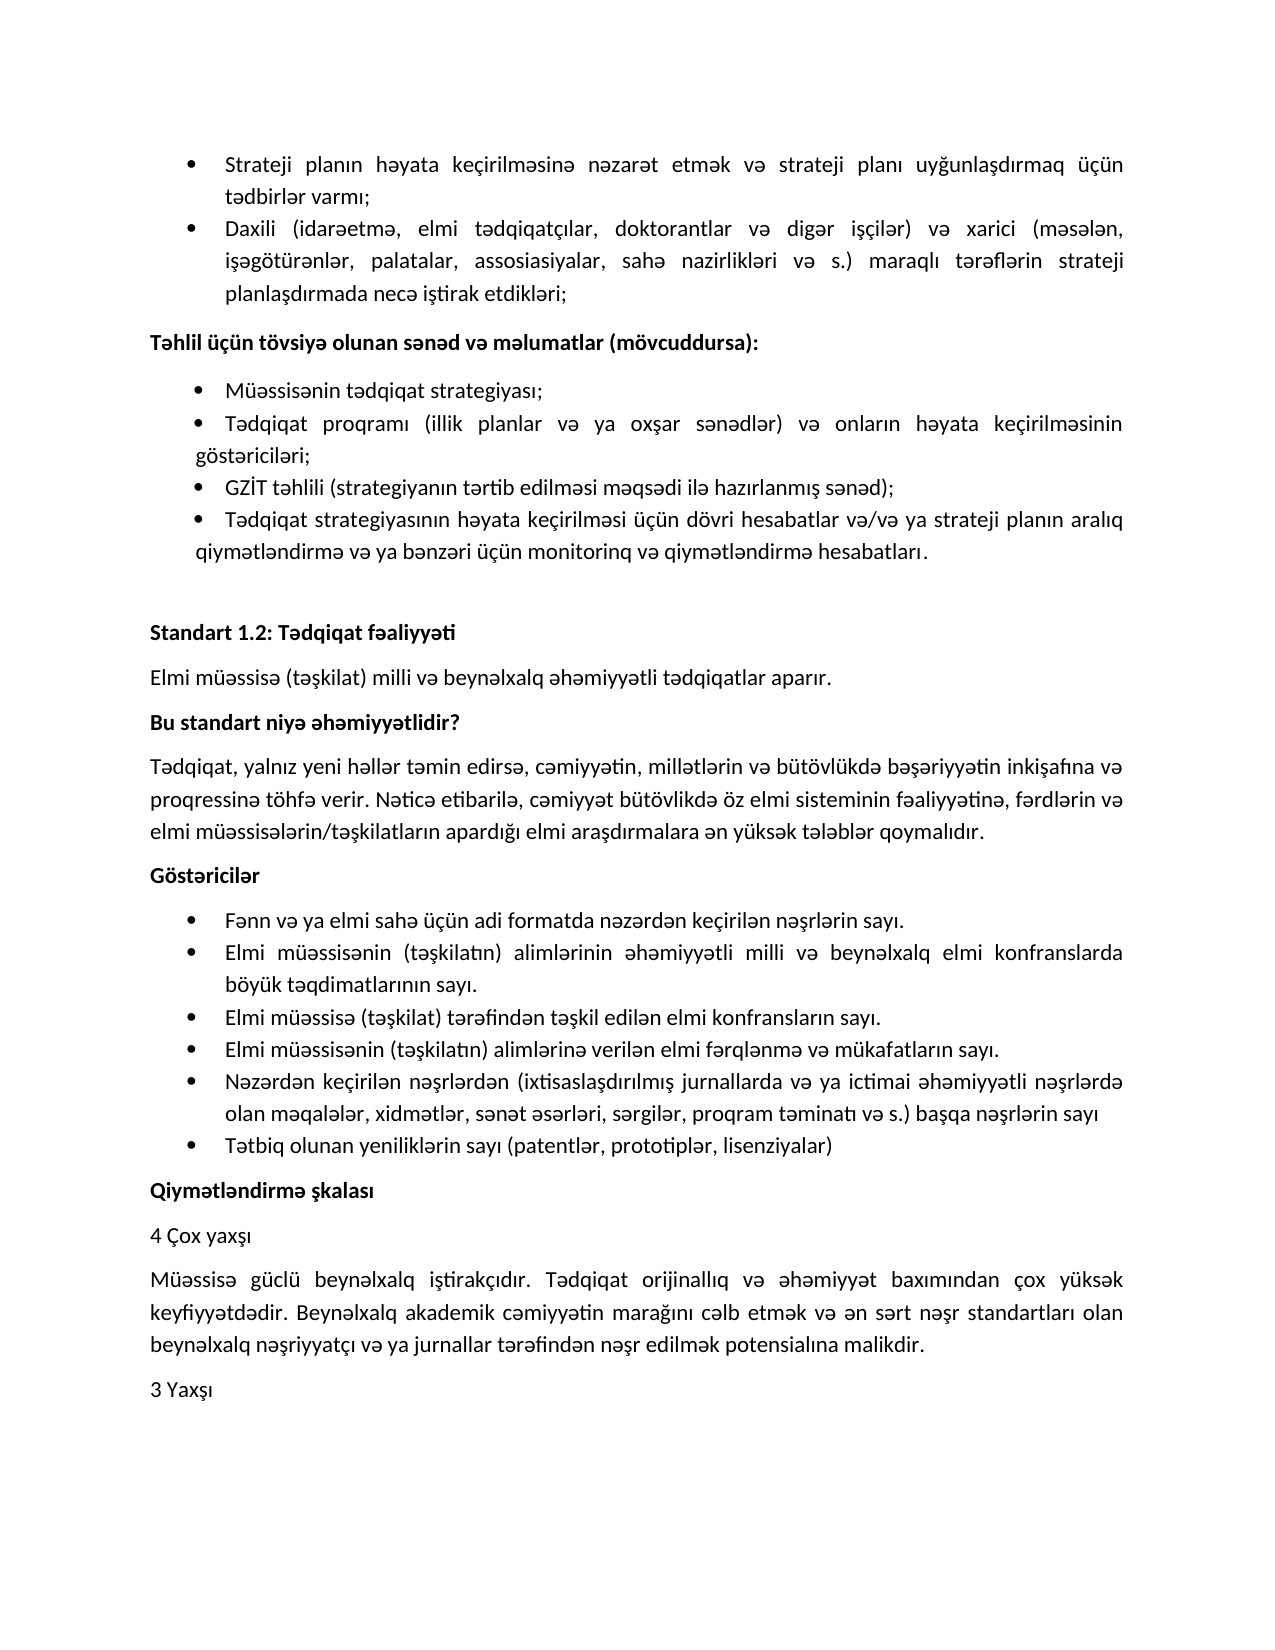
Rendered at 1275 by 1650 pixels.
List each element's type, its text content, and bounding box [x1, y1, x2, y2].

list Müəssisənin tədqiqat strategiyası; [194, 376, 1125, 404]
list Fənn və ya elmi sahə üçün adi formatda nəzərdən keçirilən nəşrlərin sayı. [187, 906, 1125, 934]
list Tədqiqat strategiyasının həyata keçirilməsi üçün dövri hesabatlar və/və ya strateji planın aralıq qiymətləndirmə və ya bənzəri üçün monitorinq və qiymətləndirmə hesabatları. [194, 505, 1125, 565]
text 4 Çox yaxşı [150, 1221, 1125, 1249]
list GZİT təhlili (strategiyanın tərtib edilməsi məqsədi ilə hazırlanmış sənəd); [194, 473, 1125, 501]
list Tədqiqat proqramı (illik planlar və ya oxşar sənədlər) və onların həyata keçirilməsinin göstəriciləri; [194, 409, 1125, 469]
list Strateji planın həyata keçirilməsinə nəzarət etmək və strateji planı uyğunlaşdırmaq üçün tədbirlər varmı; [187, 150, 1125, 210]
text Göstəricilər [150, 862, 1125, 889]
text Elmi müəssisə (təşkilat) milli və beynəlxalq əhəmiyyətli tədqiqatlar aparır. [150, 663, 1125, 691]
text 3 Yaxşı [150, 1375, 1125, 1403]
list Tətbiq olunan yeniliklərin sayı (patentlər, prototiplər, lisenziyalar) [187, 1132, 1125, 1159]
text Bu standart niyə əhəmiyyətlidir? [150, 708, 1125, 736]
text Müəssisə güclü beynəlxalq iştirakçıdır. Tədqiqat orijinallıq və əhəmiyyət baxımından çox yüksək keyfiyyətdədir. Beynəlxalq akademik cəmiyyətin marağını cəlb etmək və ən sərt nəşr standartları olan beynəlxalq nəşriyyatçı və ya jurnallar tərəfindən nəşr edilmək potensialına malikdir. [150, 1266, 1125, 1358]
list Elmi müəssisənin (təşkilatın) alimlərinin əhəmiyyətli milli və beynəlxalq elmi konfranslarda böyük təqdimatlarının sayı. [187, 938, 1125, 999]
list Elmi müəssisə (təşkilat) tərəfindən təşkil edilən elmi konfransların sayı. [187, 1003, 1125, 1031]
text Qiymətləndirmə şkalası [150, 1176, 1125, 1204]
list Nəzərdən keçirilən nəşrlərdən (ixtisaslaşdırılmış jurnallarda və ya ictimai əhəmiyyətli nəşrlərdə olan məqalələr, xidmətlər, sənət əsərləri, sərgilər, proqram təminatı və s.) başqa nəşrlərin sayı [187, 1067, 1125, 1127]
text Tədqiqat, yalnız yeni həllər təmin edirsə, cəmiyyətin, millətlərin və bütövlükdə bəşəriyyətin inkişafına və proqressinə töhfə verir. Nəticə etibarilə, cəmiyyət bütövlikdə öz elmi sisteminin fəaliyyətinə, fərdlərin və elmi müəssisələrin/təşkilatların apardığı elmi araşdırmalara ən yüksək tələblər qoymalıdır. [150, 752, 1125, 845]
text Standart 1.2: Tədqiqat fəaliyyəti [150, 618, 1125, 646]
text Təhlil üçün tövsiyə olunan sənəd və məlumatlar (mövcuddursa): [150, 328, 1125, 356]
list Elmi müəssisənin (təşkilatın) alimlərinə verilən elmi fərqlənmə və mükafatların sayı. [187, 1035, 1125, 1063]
